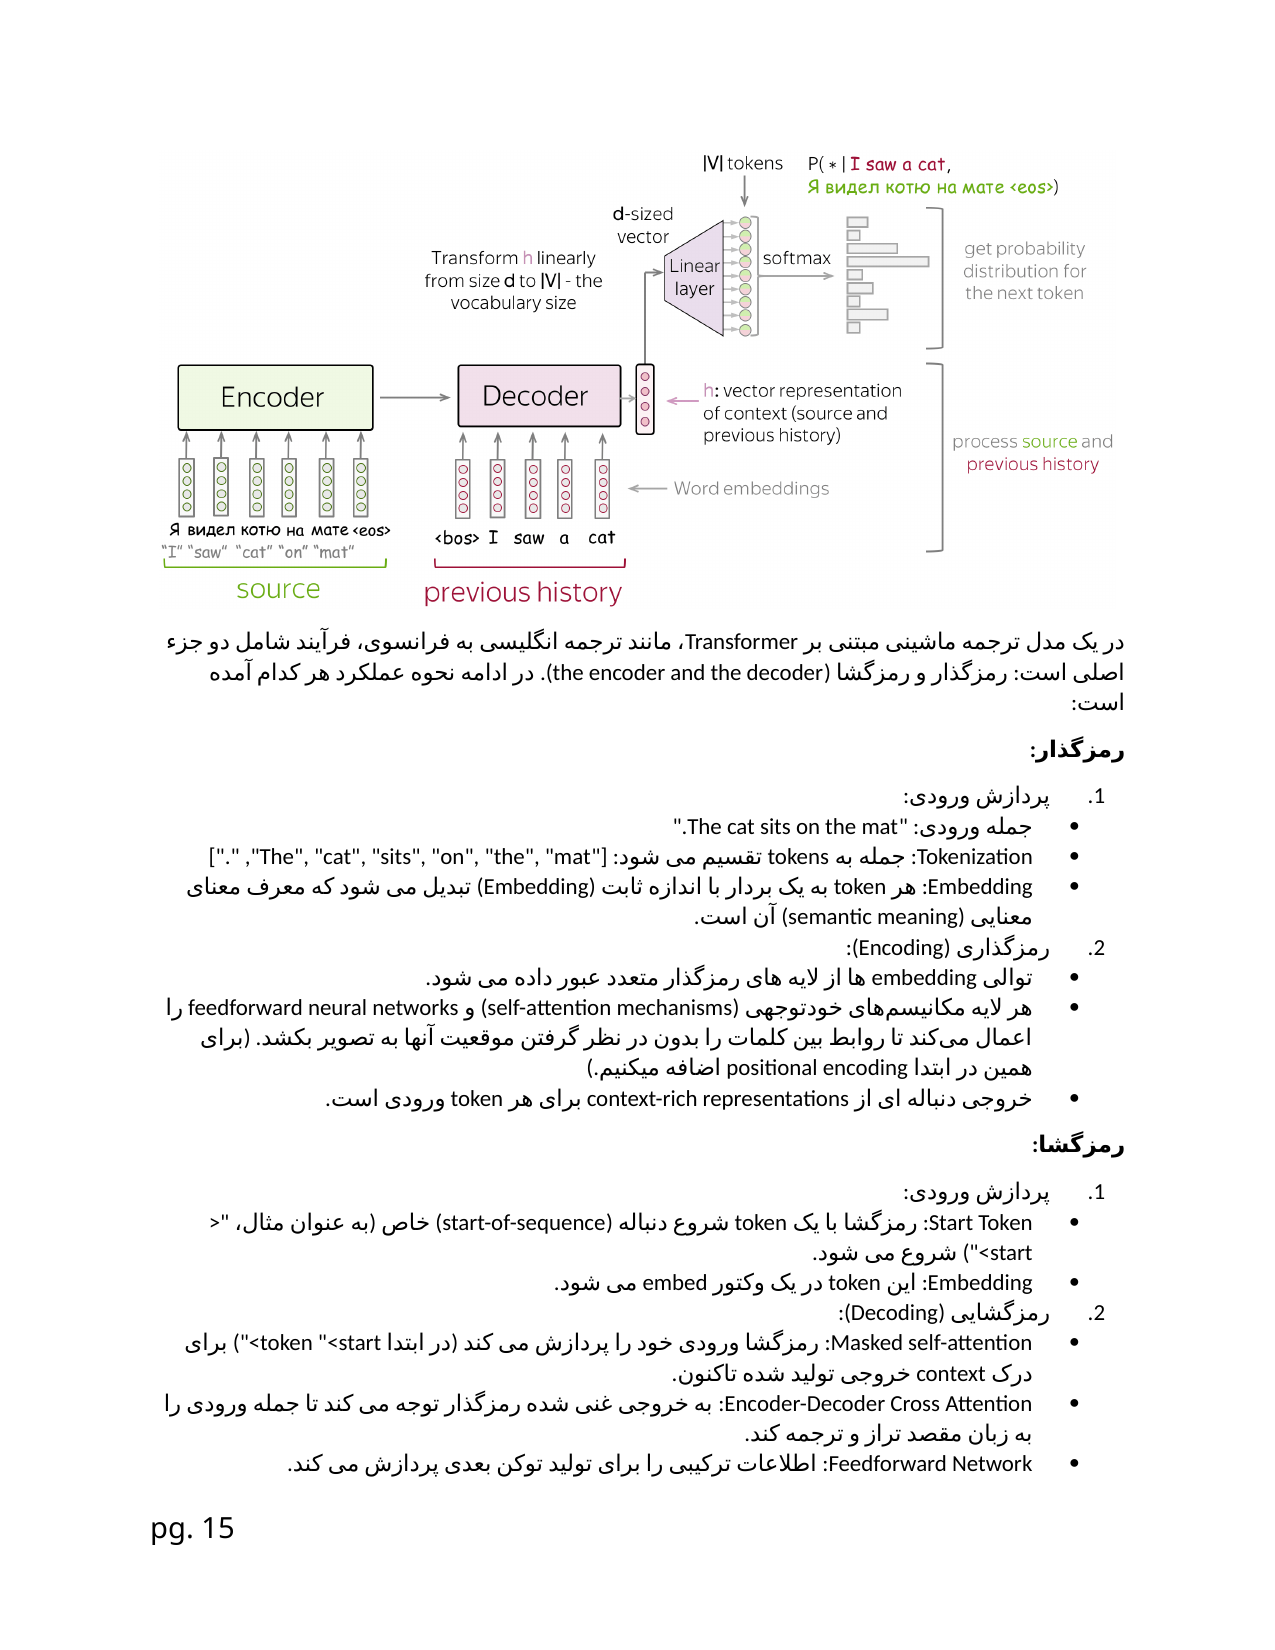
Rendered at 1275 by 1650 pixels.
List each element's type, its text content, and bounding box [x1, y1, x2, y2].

text در یک مدل ترجمه ماشینی مبتنی بر Transformer، مانند ترجمه انگلیسی به فرانسوی، فرآیند شامل دو جزء اصلی است: رمزگذار و رمزگشا (the encoder and the decoder). در ادامه نحوه عملکرد هر کدام آمده است: [150, 627, 1125, 716]
list رمزگشایی (Decoding): [150, 1298, 1087, 1326]
list توالی embedding ها از لایه های رمزگذار متعدد عبور داده می شود. [150, 963, 1070, 991]
list Feedforward Network: اطلاعات ترکیبی را برای تولید توکن بعدی پردازش می کند. [150, 1449, 1070, 1477]
list Tokenization: جمله به tokens تقسیم می شود: ["The", "cat", "sits", "on", "the", "mat", "."] [150, 842, 1070, 870]
list Masked self-attention: رمزگشا ورودی خود را پردازش می کند (در ابتدا token "<start>") برای درک context خروجی تولید شده تاکنون. [150, 1328, 1070, 1387]
picture [158, 150, 1116, 609]
list Encoder-Decoder Cross Attention: به خروجی غنی شده رمزگذار توجه می کند تا جمله ورودی را به زبان مقصد تراز و ترجمه کند. [150, 1389, 1070, 1447]
text رمزگشا: [150, 1131, 1125, 1159]
list خروجی دنباله ای از context-rich representations برای هر token ورودی است. [150, 1084, 1070, 1112]
list پردازش ورودی: [150, 782, 1087, 810]
list رمزگذاری (Encoding): [150, 933, 1087, 961]
list Embedding: این token در یک وکتور embed می شود. [150, 1268, 1070, 1296]
list هر لایه مکانیسم‌های خودتوجهی (self-attention mechanisms) و feedforward neural networks را اعمال می‌کند تا روابط بین کلمات را بدون در نظر گرفتن موقعیت آنها به تصویر بکشد. (برای همین در ابتدا positional encoding اضافه میکنیم.) [150, 993, 1070, 1082]
list جمله ورودی: "The cat sits on the mat." [150, 812, 1070, 840]
list Embedding: هر token به یک بردار با اندازه ثابت (Embedding) تبدیل می شود که معرف معنای معنایی (semantic meaning) آن است. [150, 872, 1070, 931]
list پردازش ورودی: [150, 1177, 1087, 1206]
list Start Token: رمزگشا با یک token شروع دنباله (start-of-sequence) خاص (به عنوان مثال، "<start>") شروع می شود. [150, 1208, 1070, 1266]
text رمزگذار: [150, 735, 1125, 763]
